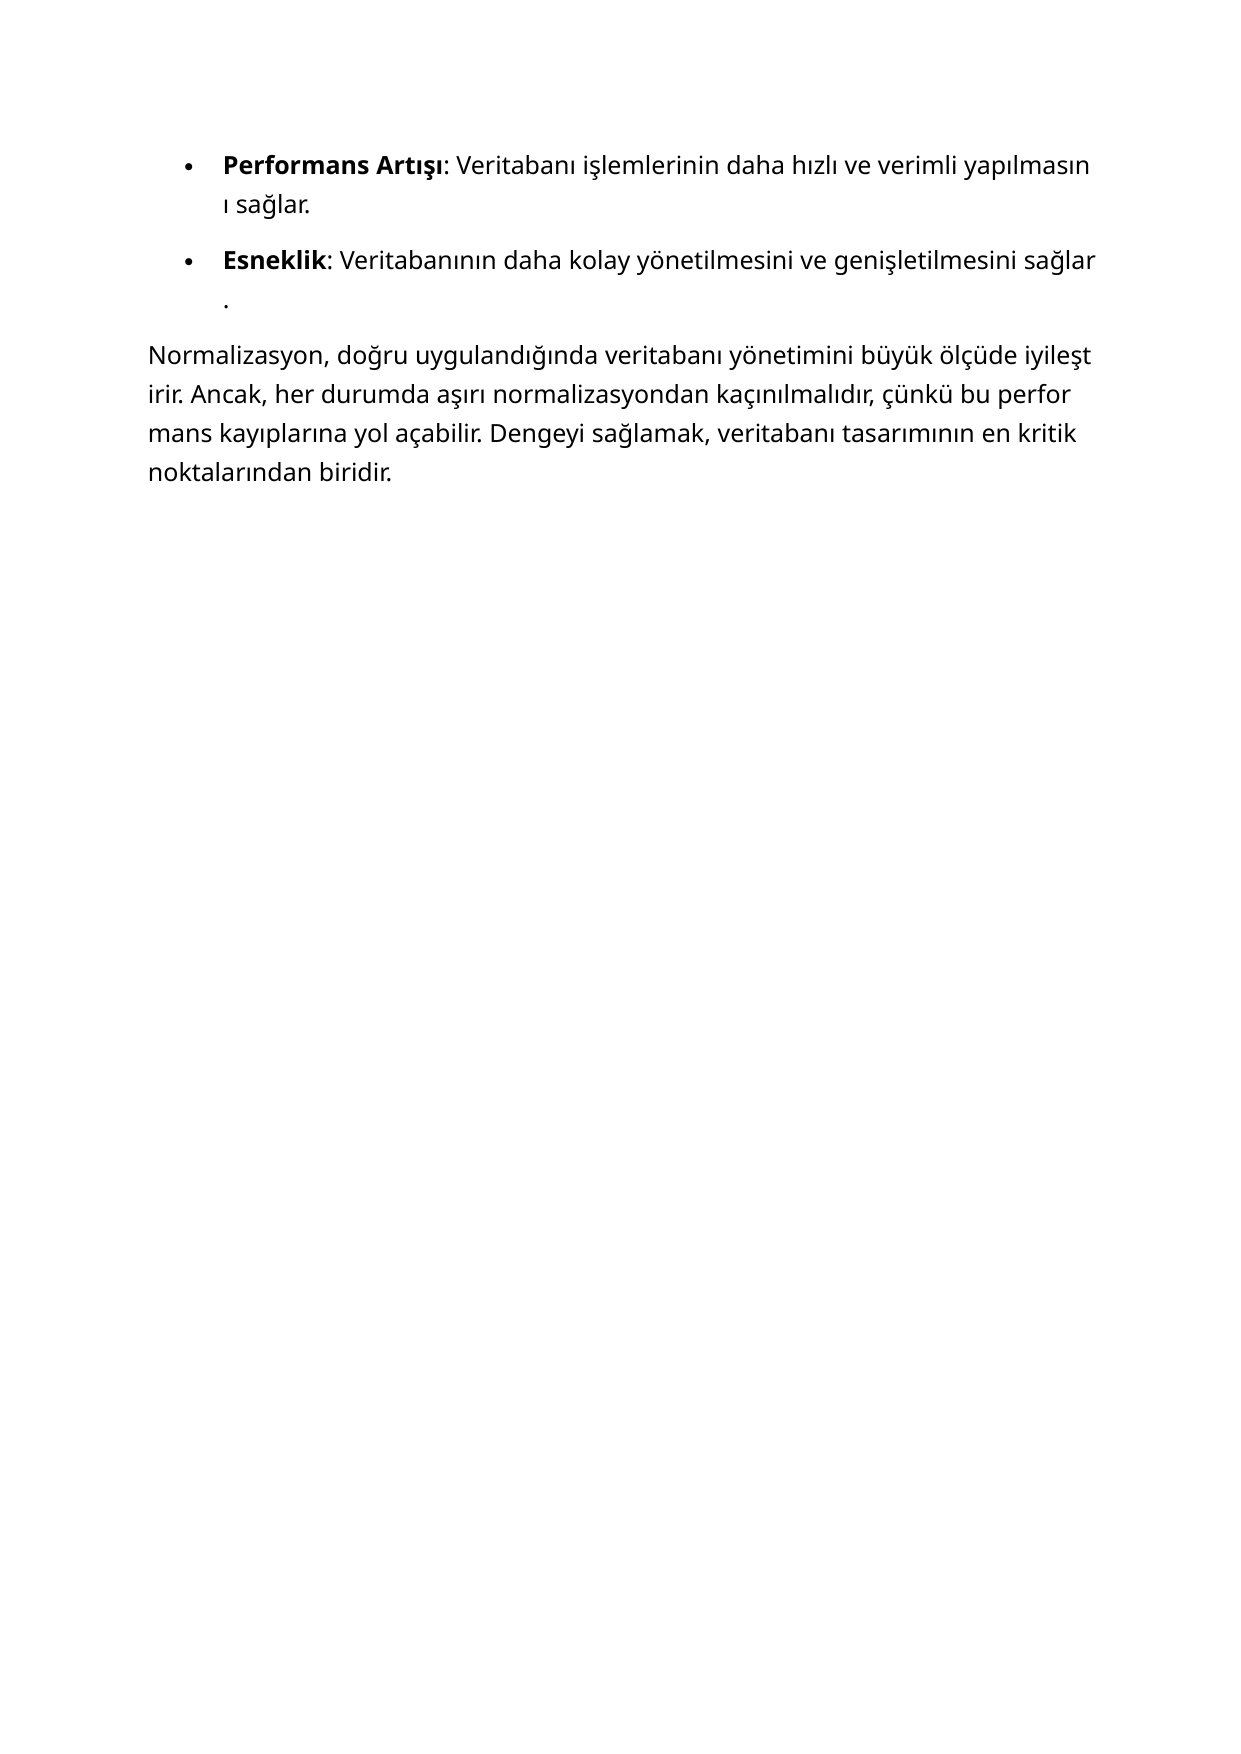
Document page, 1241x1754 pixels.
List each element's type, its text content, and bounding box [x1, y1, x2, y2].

list Performans Artışı: Veritabanı işlemlerinin daha hızlı ve verimli yapılmasını sağlar. [185, 148, 1093, 221]
text Normalizasyon, doğru uygulandığında veritabanı yönetimini büyük ölçüde iyileştirir. Ancak, her durumda aşırı normalizasyondan kaçınılmalıdır, çünkü bu performans kayıplarına yol açabilir. Dengeyi sağlamak, veritabanı tasarımının en kritik noktalarından biridir. [148, 338, 1093, 489]
list Esneklik: Veritabanının daha kolay yönetilmesini ve genişletilmesini sağlar. [185, 243, 1093, 316]
